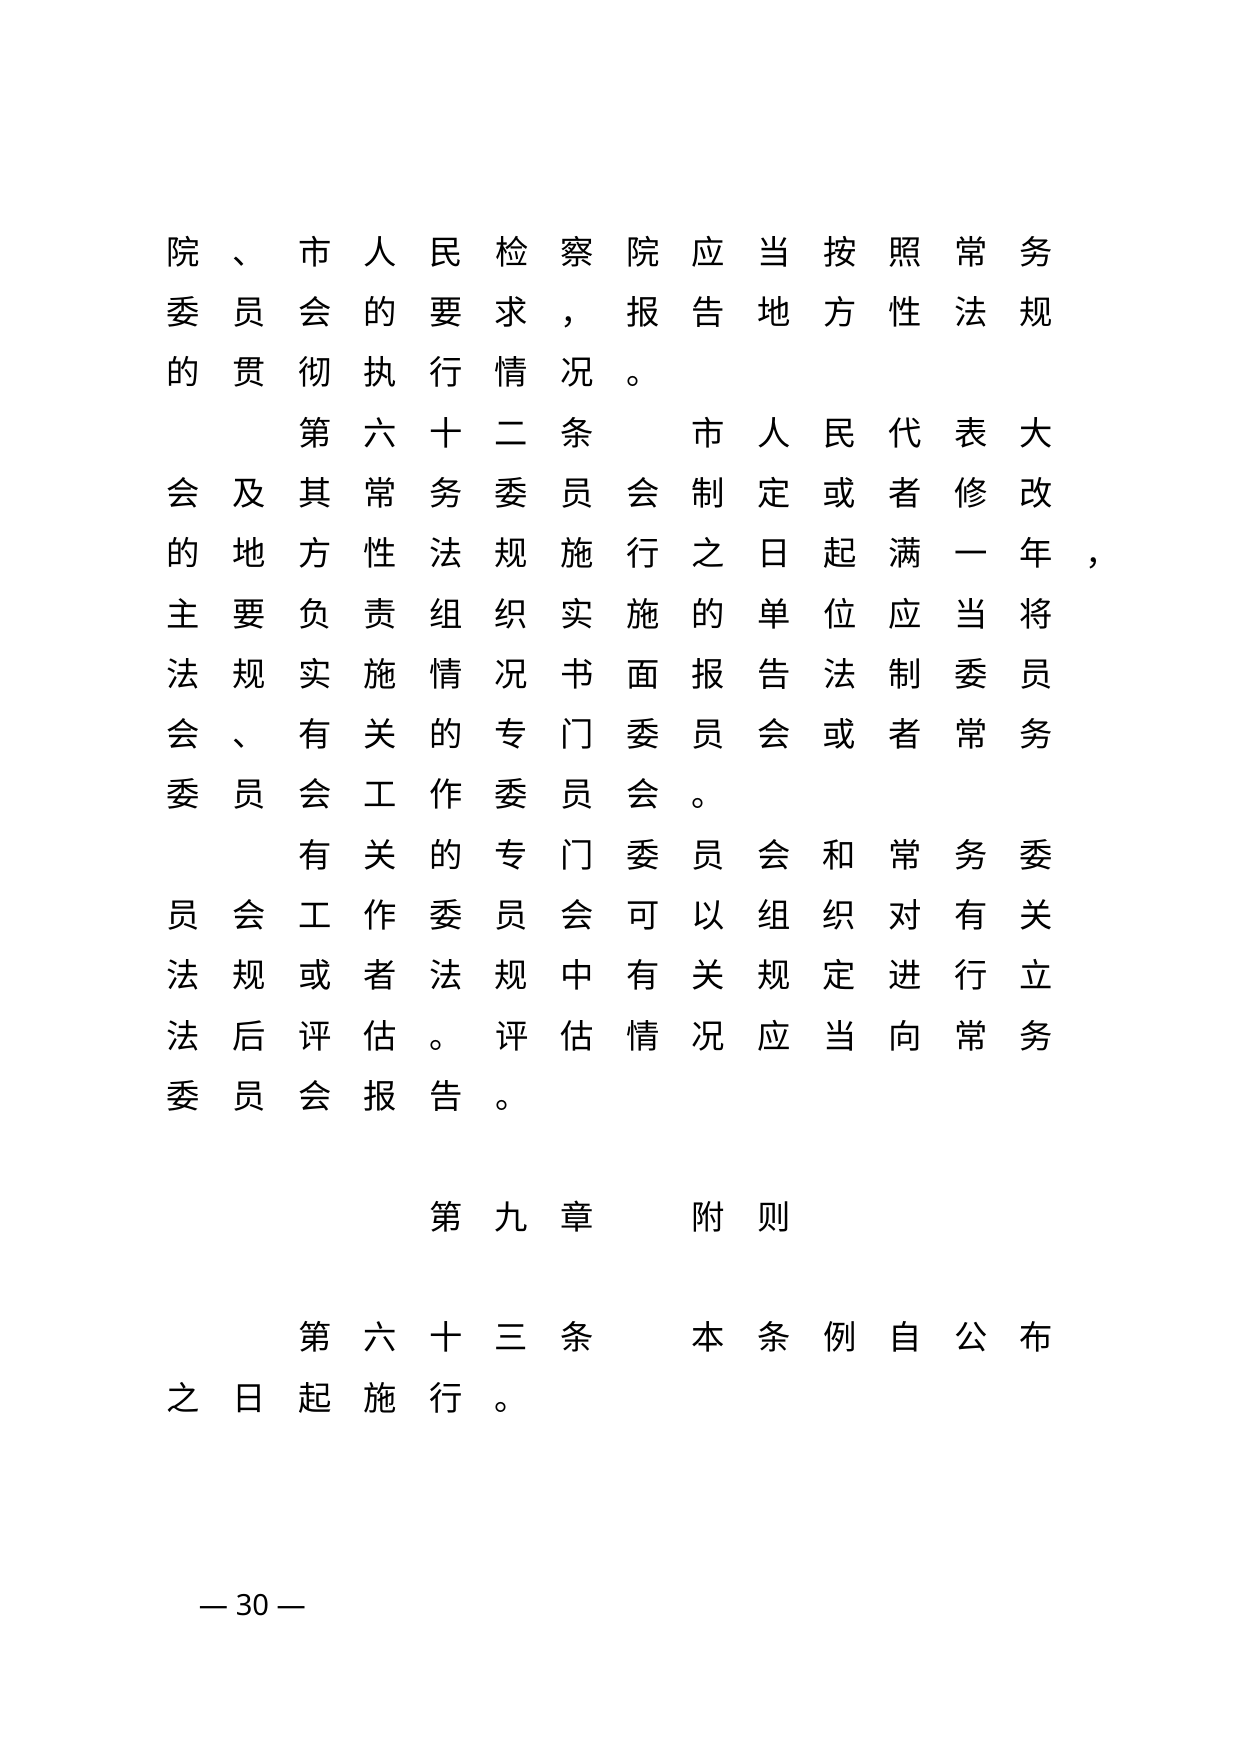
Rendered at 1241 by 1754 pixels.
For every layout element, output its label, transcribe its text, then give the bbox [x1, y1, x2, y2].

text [167, 219, 1085, 400]
text 第六十二条 市人民代表大会及其常务委员会制定或者修改的地方性法规施行之日起满一年，主要负责组织实施的单位应当将法规实施情况书面报告法制委员会、有关的专门委员会或者常务委员会工作委员会。 [167, 400, 1085, 822]
text 第九章 附则 [167, 1184, 1085, 1245]
text 第六十三条 本条例自公布之日起施行。 [167, 1305, 1085, 1426]
text 有关的专门委员会和常务委员会工作委员会可以组织对有关法规或者法规中有关规定进行立法后评估。评估情况应当向常务委员会报告。 [167, 822, 1085, 1124]
